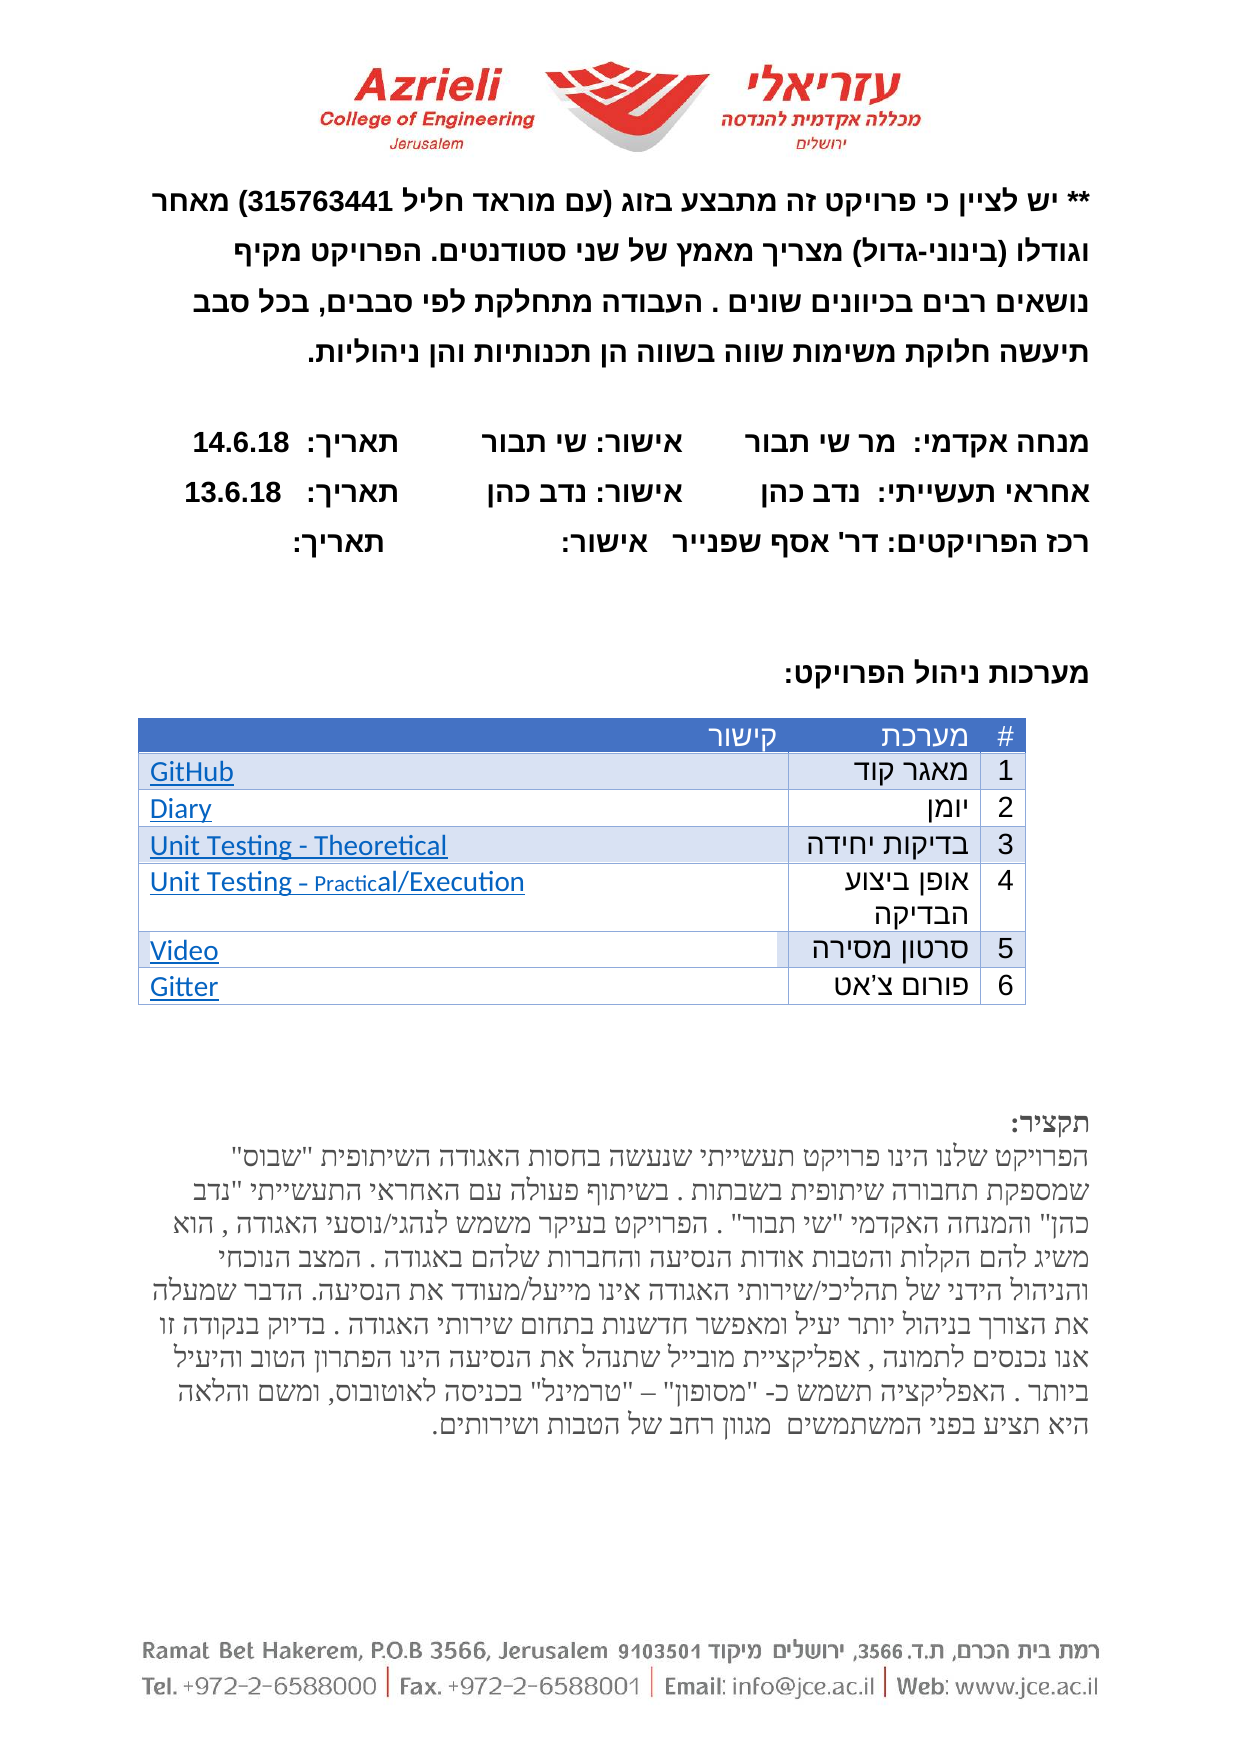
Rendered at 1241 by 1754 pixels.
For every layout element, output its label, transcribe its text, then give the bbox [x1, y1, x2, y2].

text רכז הפרויקטים: דר' אסף שפנייר אישור: תאריך: [150, 525, 1090, 559]
text אחראי תעשייתי: נדב כהן אישור: נדב כהן תאריך: 13.6.18 [150, 475, 1090, 508]
table_cell יומן [789, 790, 980, 826]
table_header קישור [139, 719, 788, 752]
table_cell Unit Testing - Theoretical [139, 827, 788, 862]
table_cell מאגר קוד [789, 754, 980, 789]
table_header # [981, 719, 1025, 752]
text מערכות ניהול הפרויקט: [150, 656, 1090, 718]
table_header מערכת [789, 719, 980, 752]
picture [42, 0, 1199, 177]
table_cell סרטון מסירה [789, 932, 980, 967]
text ** יש לציין כי פרויקט זה מתבצע בזוג (עם מוראד חליל 315763441) מאחר וגודלו (בינוני-גדול) מצריך מאמץ של שני סטודנטים. הפרויקט מקיף נושאים רבים בכיוונים שונים . העבודה מתחלקת לפי סבבים, בכל סבב תיעשה חלוקת משימות שווה בשווה הן תכנותיות והן ניהוליות. [150, 184, 1090, 411]
table_cell 6 [981, 968, 1025, 1004]
table_cell פורום צ’אט [789, 968, 980, 1004]
text תקציר: הפרויקט שלנו הינו פרויקט תעשייתי שנעשה בחסות האגודה השיתופית "שבוס" שמספקת תחבורה שיתופית בשבתות . בשיתוף פעולה עם האחראי התעשייתי "נדב כהן" והמנחה האקדמי "שי תבור" . הפרויקט בעיקר משמש לנהגי/נוסעי האגודה , הוא משיג להם הקלות והטבות אודות הנסיעה והחברות שלהם באגודה . המצב הנוכחי והניהול הידני של תהליכי/שירותי האגודה אינו מייעל/מעודד את הנסיעה. הדבר שמעלה את הצורך בניהול יותר יעיל ומאפשר חדשנות בתחום שירותי האגודה . בדיוק בנקודה זו אנו נכנסים לתמונה , אפליקציית מובייל שתנהל את הנסיעה הינו הפתרון הטוב והיעיל ביותר . האפליקציה תשמש כ- "מסופון" – "טרמינל" בכניסה לאוטובוס, ומשם והלאה היא תציע בפני המשתמשים מגוון רחב של הטבות ושירותים. [150, 1005, 1090, 1441]
table_cell בדיקות יחידה [789, 827, 980, 862]
table_cell 5 [981, 932, 1025, 967]
table_cell Unit Testing – Practical/Execution [139, 864, 788, 931]
table_cell Diary [139, 790, 788, 826]
table_cell 4 [981, 864, 1025, 931]
table_cell 2 [981, 790, 1025, 826]
table_cell GitHub [139, 754, 788, 789]
table_cell אופן ביצוע הבדיקה [789, 864, 980, 931]
picture [107, 1620, 1133, 1729]
table_cell 3 [981, 827, 1025, 862]
table_cell 1 [981, 754, 1025, 789]
text מנחה אקדמי: מר שי תבור אישור: שי תבור תאריך: 14.6.18 [150, 424, 1090, 458]
